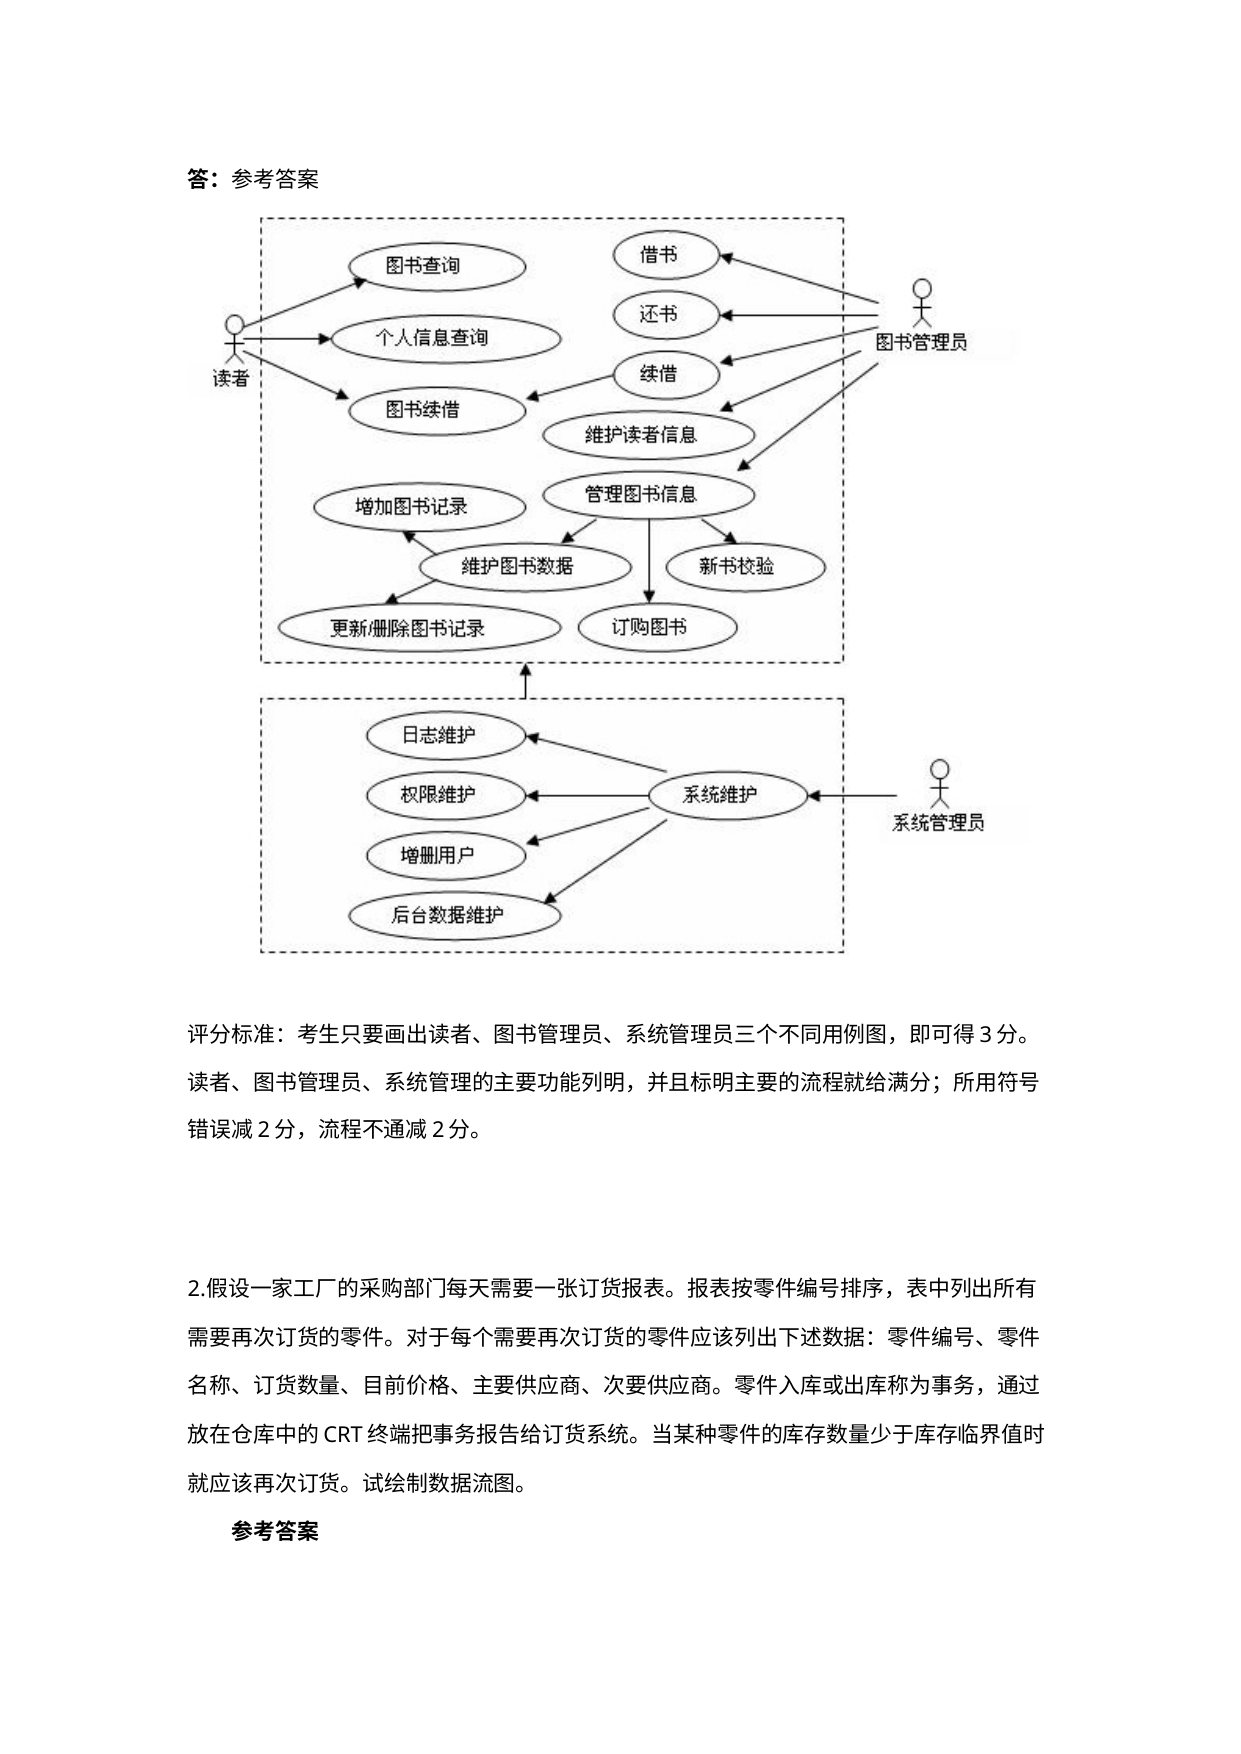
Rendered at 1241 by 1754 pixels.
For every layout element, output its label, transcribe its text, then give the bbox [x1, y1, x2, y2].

picture [187, 210, 1029, 958]
text 答：参考答案 [187, 162, 1053, 194]
text 参考答案 [231, 1514, 1053, 1546]
text 评分标准：考生只要画出读者、图书管理员、系统管理员三个不同用例图，即可得3分。读者、图书管理员、系统管理的主要功能列明，并且标明主要的流程就给满分；所用符号错误减2分，流程不通减2分。 [187, 1017, 1053, 1144]
text 2.假设一家工厂的采购部门每天需要一张订货报表。报表按零件编号排序，表中列出所有需要再次订货的零件。对于每个需要再次订货的零件应该列出下述数据：零件编号、零件名称、订货数量、目前价格、主要供应商、次要供应商。零件入库或出库称为事务，通过放在仓库中的CRT终端把事务报告给订货系统。当某种零件的库存数量少于库存临界值时就应该再次订货。试绘制数据流图。 [187, 1271, 1053, 1498]
